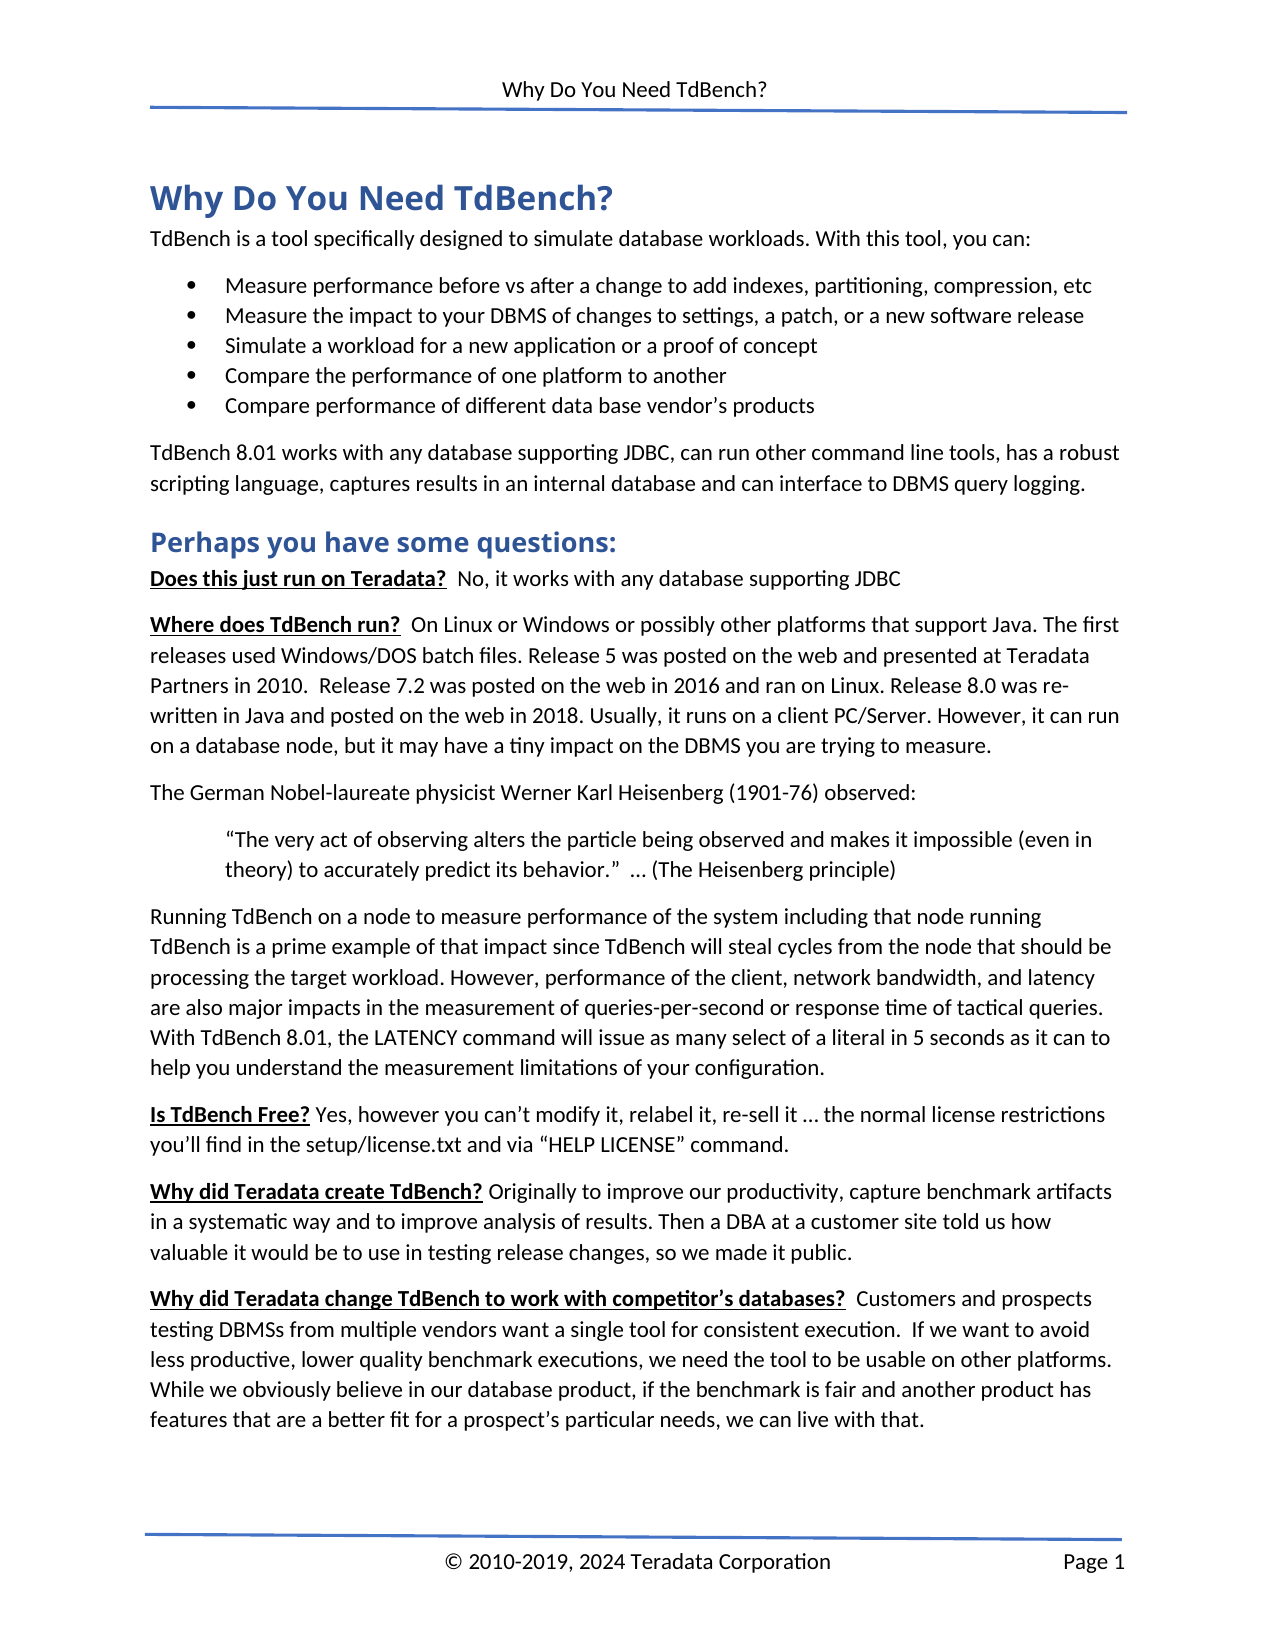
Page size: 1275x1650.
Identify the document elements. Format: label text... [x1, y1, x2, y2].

list Compare performance of different data base vendor’s products [187, 392, 1125, 420]
text Why did Teradata change TdBench to work with competitor’s databases? Customers and prospects testing DBMSs from multiple vendors want a single tool for consistent execution. If we want to avoid less productive, lower quality benchmark executions, we need the tool to be usable on other platforms. While we obviously believe in our database product, if the benchmark is fair and another product has features that are a better fit for a prospect’s particular needs, we can live with that. [150, 1284, 1125, 1433]
subtitle Perhaps you have some questions: [150, 524, 1125, 561]
list Measure the impact to your DBMS of changes to settings, a patch, or a new software release [187, 301, 1125, 329]
text Is TdBench Free? Yes, however you can’t modify it, relabel it, re-sell it … the normal license restrictions you’ll find in the setup/license.txt and via “HELP LICENSE” command. [150, 1100, 1125, 1158]
text Running TdBench on a node to measure performance of the system including that node running TdBench is a prime example of that impact since TdBench will steal cycles from the node that should be processing the target workload. However, performance of the client, network bandwidth, and latency are also major impacts in the measurement of queries-per-second or response time of tactical queries. With TdBench 8.01, the LATENCY command will issue as many select of a literal in 5 seconds as it can to help you understand the measurement limitations of your configuration. [150, 902, 1125, 1081]
list Measure performance before vs after a change to add indexes, partitioning, compression, etc [187, 271, 1125, 299]
text The German Nobel-laureate physicist Werner Karl Heisenberg (1901-76) observed: [150, 778, 1125, 806]
text Does this just run on Teradata? No, it works with any database supporting JDBC [150, 564, 1125, 592]
list Compare the performance of one platform to another [187, 361, 1125, 389]
list Simulate a workload for a new application or a proof of concept [187, 331, 1125, 359]
text “The very act of observing alters the particle being observed and makes it impossible (even in theory) to accurately predict its behavior.” … (The Heisenberg principle) [225, 825, 1125, 883]
text Why did Teradata create TdBench? Originally to improve our productivity, capture benchmark artifacts in a systematic way and to improve analysis of results. Then a DBA at a customer site told us how valuable it would be to use in testing release changes, so we made it public. [150, 1177, 1125, 1266]
text TdBench is a tool specifically designed to simulate database workloads. With this tool, you can: [150, 224, 1125, 252]
subtitle Why Do You Need TdBench? [150, 175, 1125, 220]
text Where does TdBench run? On Linux or Windows or possibly other platforms that support Java. The first releases used Windows/DOS batch files. Release 5 was posted on the web and presented at Teradata Partners in 2010. Release 7.2 was posted on the web in 2016 and ran on Linux. Release 8.0 was re-written in Java and posted on the web in 2018. Usually, it runs on a client PC/Server. However, it can run on a database node, but it may have a tiny impact on the DBMS you are trying to measure. [150, 611, 1125, 759]
text TdBench 8.01 works with any database supporting JDBC, can run other command line tools, has a robust scripting language, captures results in an internal database and can interface to DBMS query logging. [150, 438, 1125, 497]
